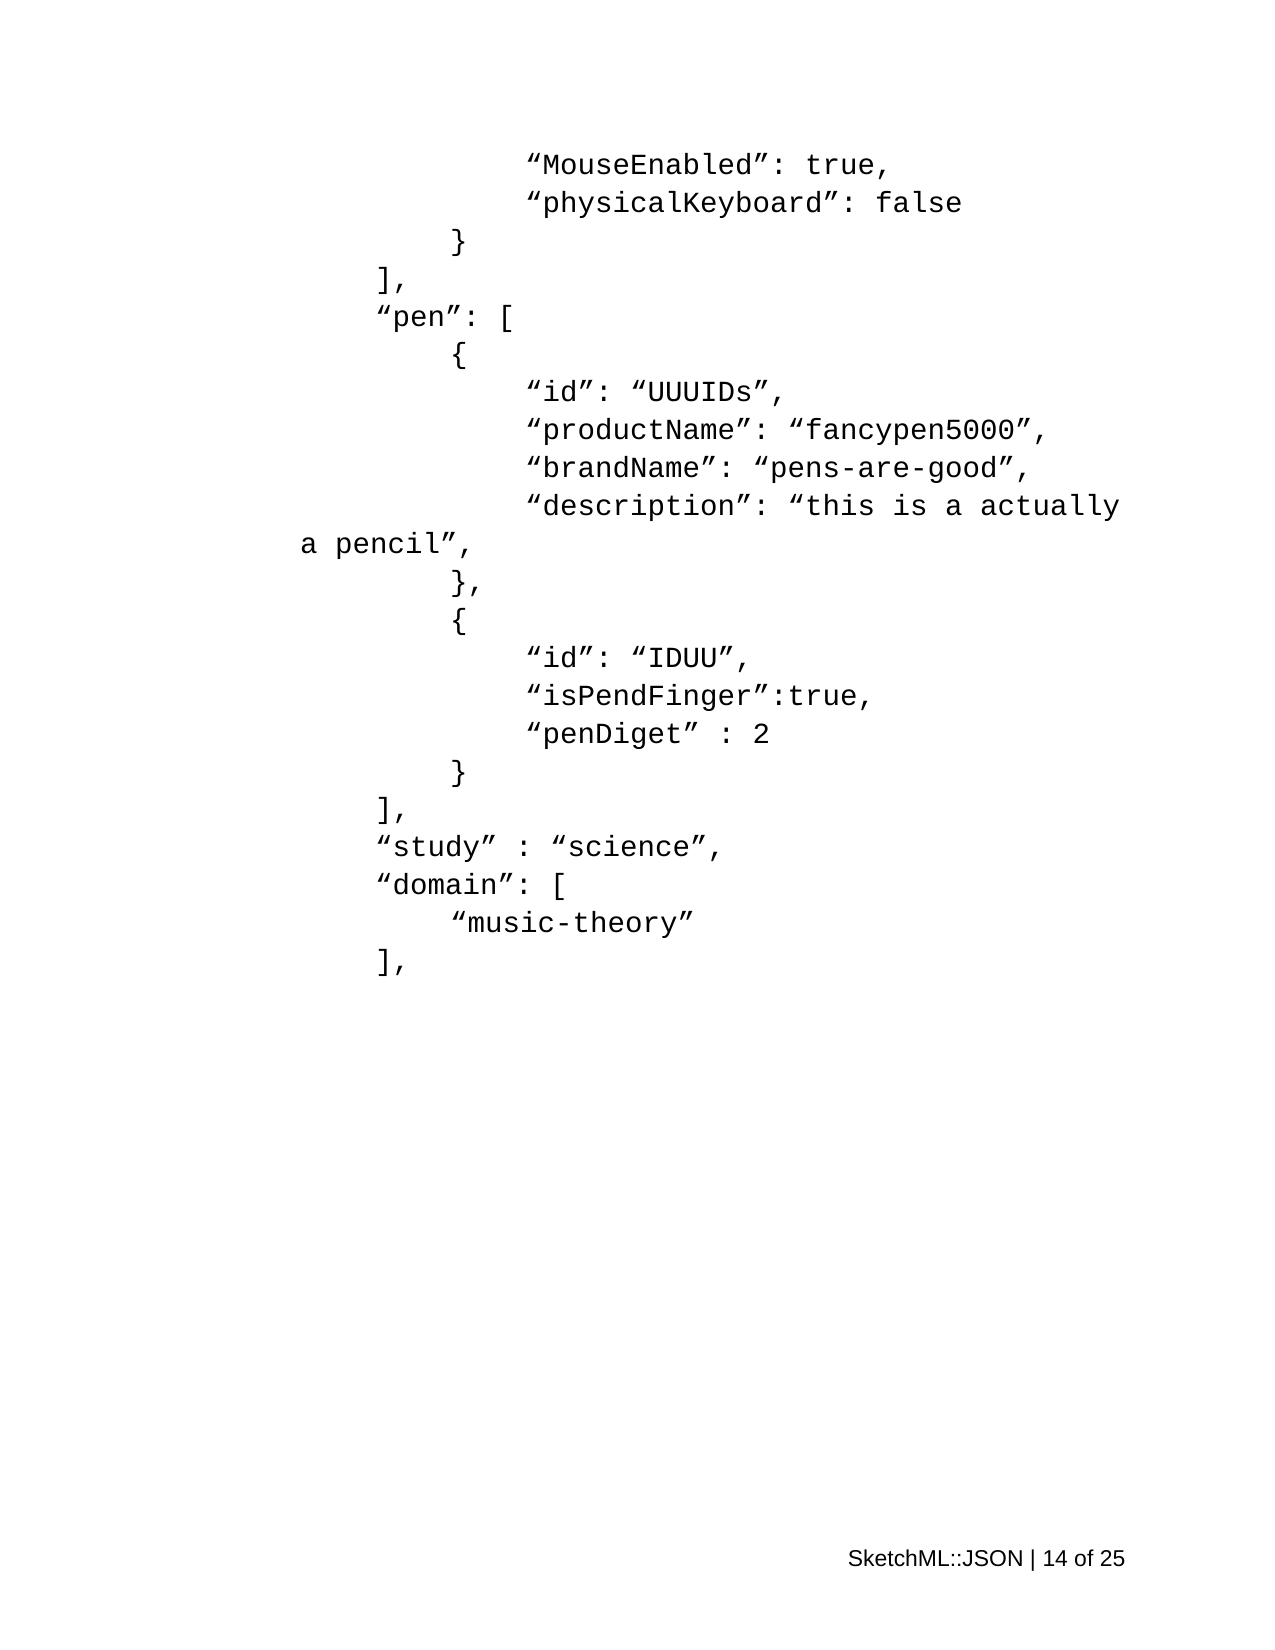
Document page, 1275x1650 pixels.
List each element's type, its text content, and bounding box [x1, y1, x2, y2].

text “brandName”: “pens-are-good”, [300, 453, 1125, 486]
text ], [300, 264, 1125, 297]
text { [300, 605, 1125, 638]
text “isPendFinger”:true, [300, 681, 1125, 714]
text “productName”: “fancypen5000”, [300, 415, 1125, 448]
text “pen”: [ [300, 302, 1125, 335]
text “domain”: [ [375, 870, 1125, 903]
text } [450, 226, 1125, 259]
text “study” : “science”, [375, 832, 1125, 866]
text “music-theory” [375, 908, 1125, 941]
text “id”: “IDUU”, [300, 643, 1125, 676]
text ], [375, 794, 1125, 828]
text “penDiget” : 2 [300, 719, 1125, 752]
text }, [300, 567, 1125, 600]
text “MouseEnabled”: true, [450, 150, 1125, 183]
text “id”: “UUUIDs”, [300, 377, 1125, 411]
text “physicalKeyboard”: false [450, 188, 1125, 221]
text { [300, 339, 1125, 373]
text } [375, 757, 1125, 790]
text “description”: “this is a actually a pencil”, [300, 491, 1125, 562]
text ], [375, 946, 1125, 979]
